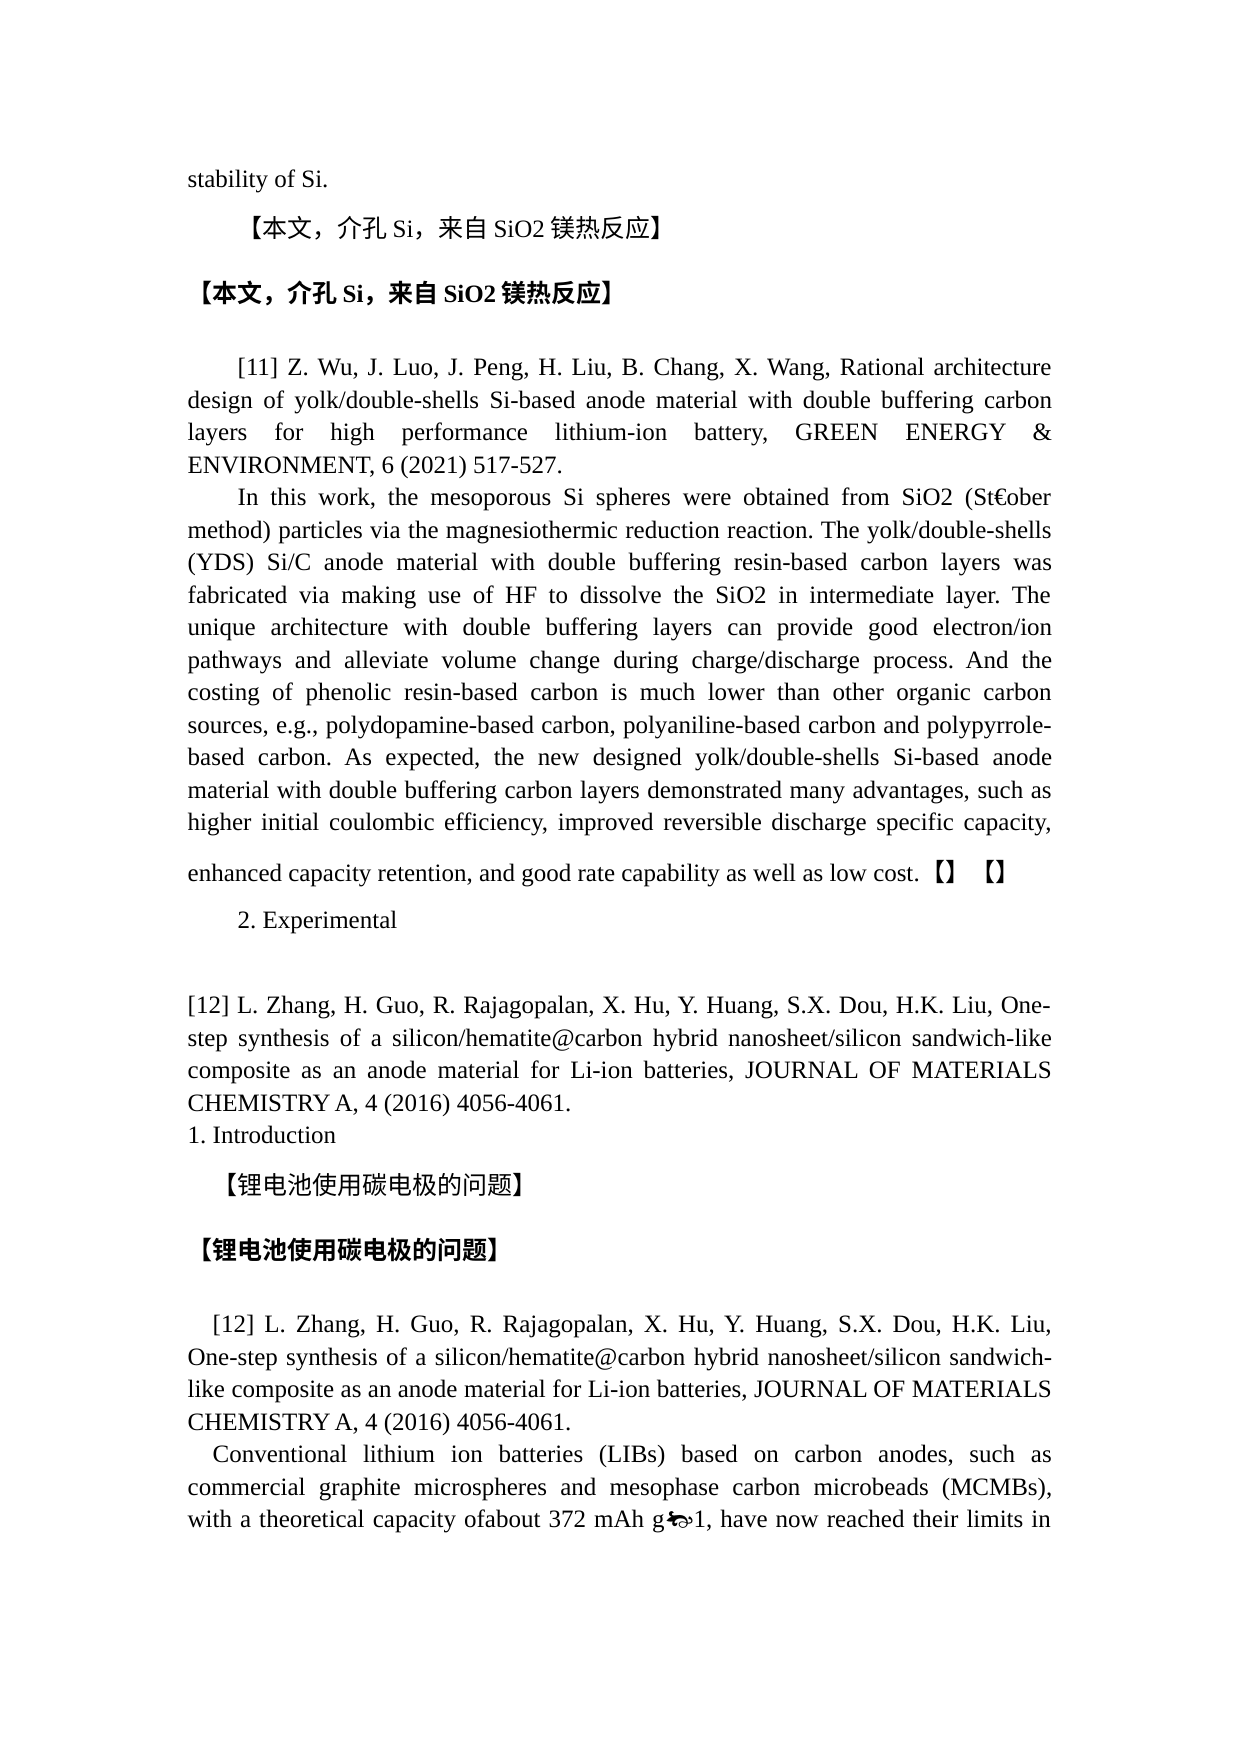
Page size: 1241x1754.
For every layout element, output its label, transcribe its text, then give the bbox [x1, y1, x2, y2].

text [187, 162, 1053, 194]
text In this work, the mesoporous Si spheres were obtained from SiO2 (St€ober method) particles via the magnesiothermic reduction reaction. The yolk/double-shells (YDS) Si/C anode material with double buffering resin-based carbon layers was fabricated via making use of HF to dissolve the SiO2 in intermediate layer. The unique architecture with double buffering layers can provide good electron/ion pathways and alleviate volume change during charge/discharge process. And the costing of phenolic resin-based carbon is much lower than other organic carbon sources, e.g., polydopamine-based carbon, polyaniline-based carbon and polypyrrole-based carbon. As expected, the new designed yolk/double-shells Si-based anode material with double buffering carbon layers demonstrated many advantages, such as higher initial coulombic efficiency, improved reversible discharge specific capacity, enhanced capacity retention, and good rate capability as well as low cost.【】【】 [187, 481, 1053, 903]
text 【锂电池使用碳电极的问题】 [187, 1151, 1053, 1216]
text 【本文，介孔Si，来自SiO2镁热反应】 [187, 194, 1053, 259]
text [187, 1437, 1053, 1535]
subtitle 【本文，介孔Si，来自SiO2镁热反应】 [187, 259, 1053, 324]
subtitle 【锂电池使用碳电极的问题】 [187, 1216, 1053, 1281]
text 1. Introduction [187, 1119, 1053, 1151]
text 2. Experimental [187, 903, 1053, 936]
